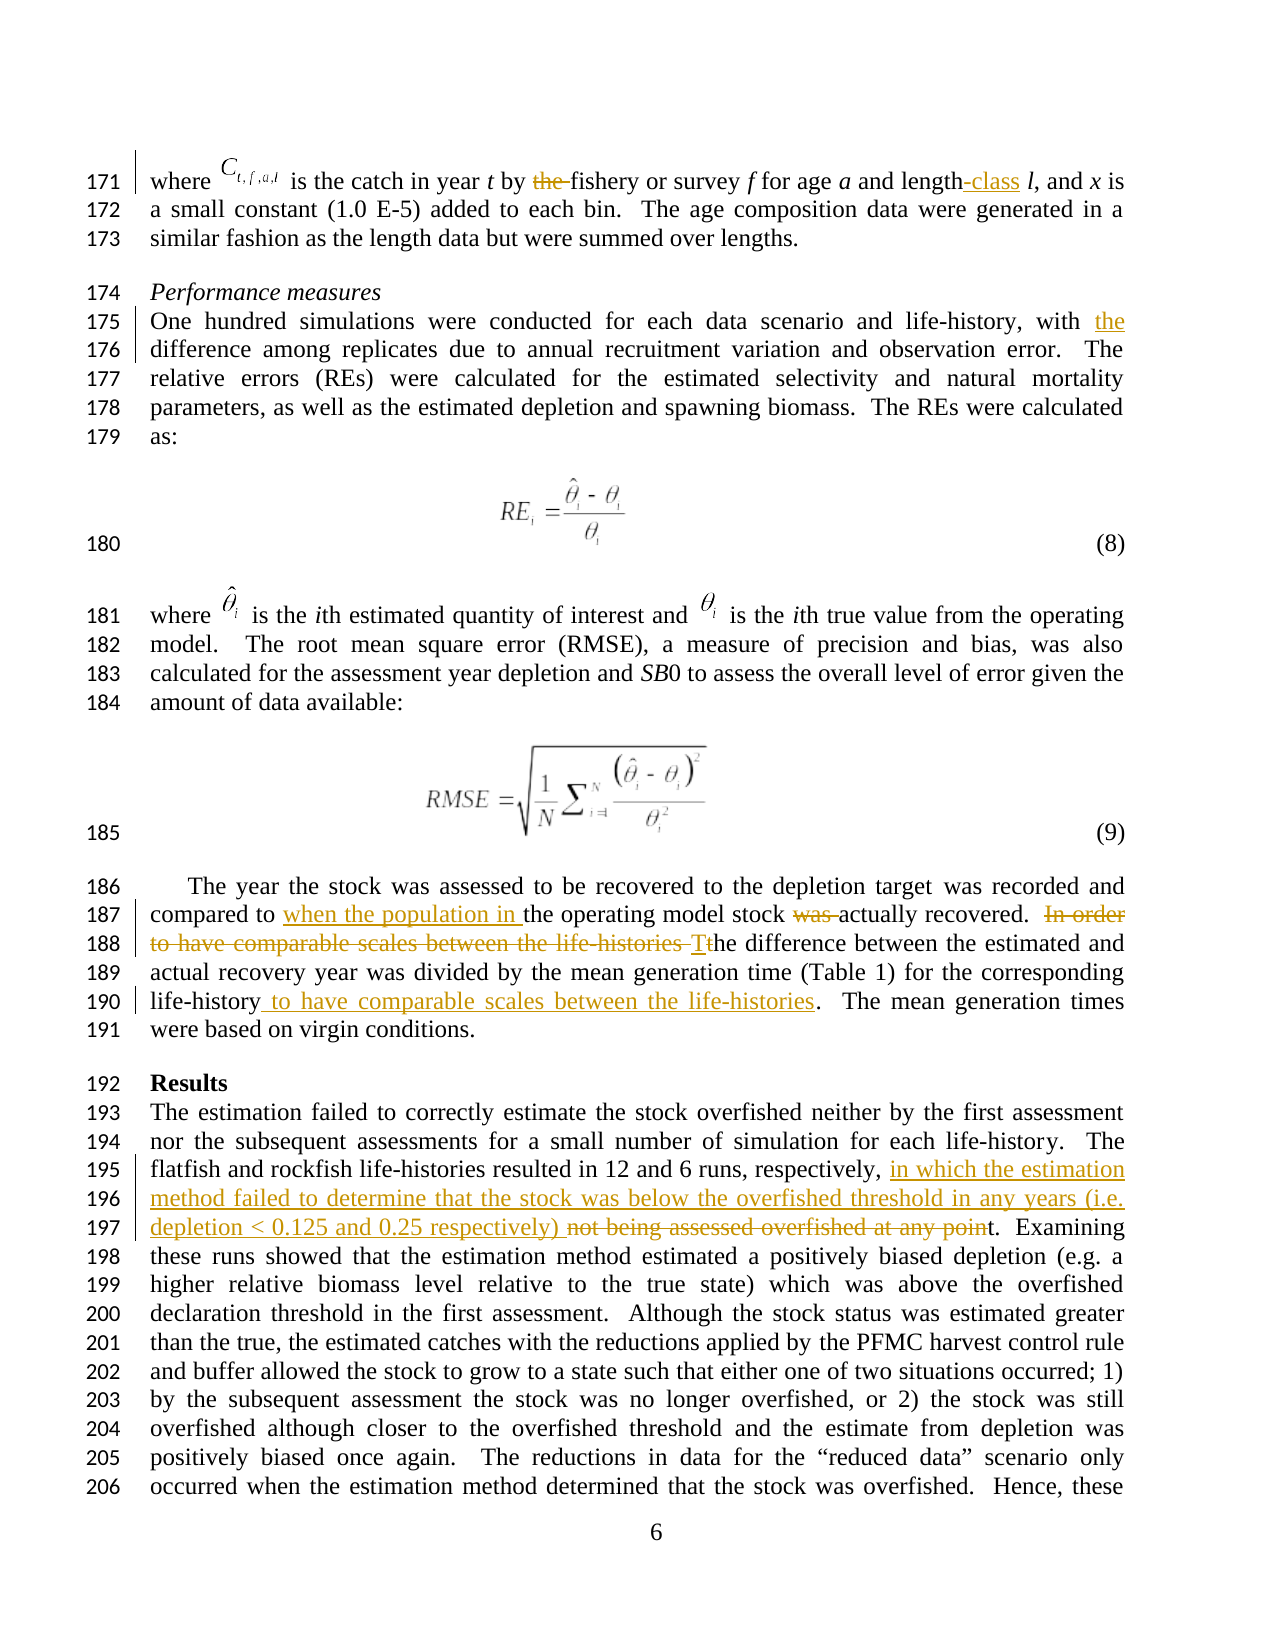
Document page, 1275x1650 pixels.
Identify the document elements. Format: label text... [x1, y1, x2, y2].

text (8) [150, 474, 1125, 556]
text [150, 1210, 1125, 1499]
text The year the stock was assessed to be recovered to the depletion target was recorded and compared to the operating model stock actually recovered. he difference between the estimated and actual recovery year was divided by the mean generation time (Table 1) for the corresponding life-history. The mean generation times were based on virgin conditions. [150, 871, 1125, 1043]
text where is the ith estimated quantity of interest and is the ith true value from the operating model. The root mean square error (RMSE), a measure of precision and bias, was also calculated for the assessment year depletion and SB0 to assess the overall level of error given the amount of data available: [150, 581, 1125, 715]
text where is the catch in year t by fishery or survey f for age a and length l, and x is a small constant (1.0 E-5) added to each bin. The age composition data were generated in a similar fashion as the length data but were summed over lengths. [150, 150, 1125, 252]
subtitle Performance measures [150, 277, 1125, 306]
subtitle Results [150, 1068, 1125, 1097]
text One hundred simulations were conducted for each data scenario and life-history, with difference among replicates due to annual recruitment variation and observation error. The relative errors (REs) were calculated for the estimated selectivity and natural mortality parameters, as well as the estimated depletion and spawning biomass. The REs were calculated as: [150, 306, 1125, 449]
text (9) [150, 740, 1125, 846]
